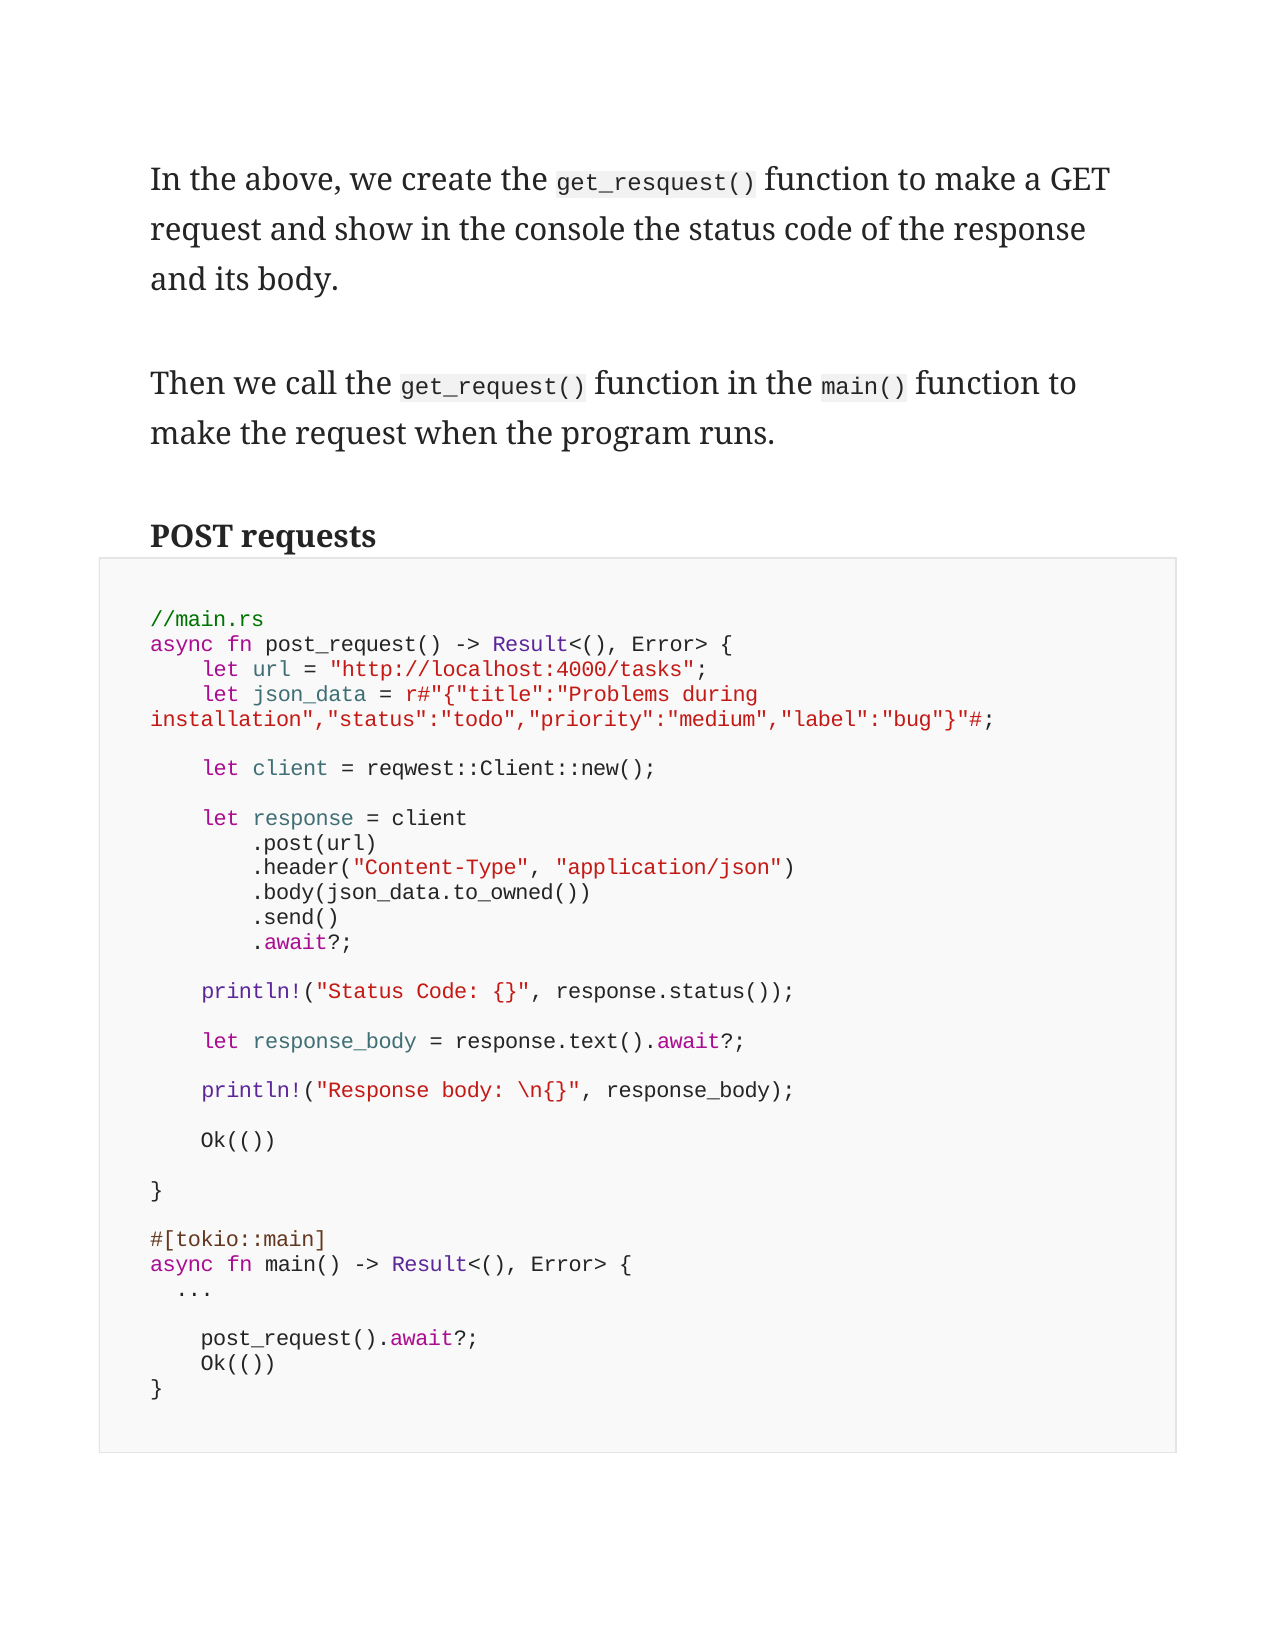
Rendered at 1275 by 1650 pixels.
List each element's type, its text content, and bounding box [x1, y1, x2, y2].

text In the above, we create the get_resquest() function to make a GET request and show in the console the status code of the response and its body. [150, 150, 1125, 300]
text POST requests [150, 507, 1125, 557]
text //main.rs async fn post_request() -> Result<(), Error> { let url = "http://localhost:4000/tasks"; let json_data = r#"{"title":"Problems during installation","status":"todo","priority":"medium","label":"bug"}"#; let client = reqwest::Client::new(); let response = client .post(url) .header("Content-Type", "application/json") .body(json_data.to_owned()) .send() .await?; println!("Status Code: {}", response.status()); let response_body = response.text().await?; println!("Response body: \n{}", response_body); Ok(()) } #[tokio::main] async fn main() -> Result<(), Error> { ... post_request().await?; Ok(()) } [100, 559, 1175, 1452]
text Then we call the get_request() function in the main() function to make the request when the program runs. [150, 353, 1125, 453]
